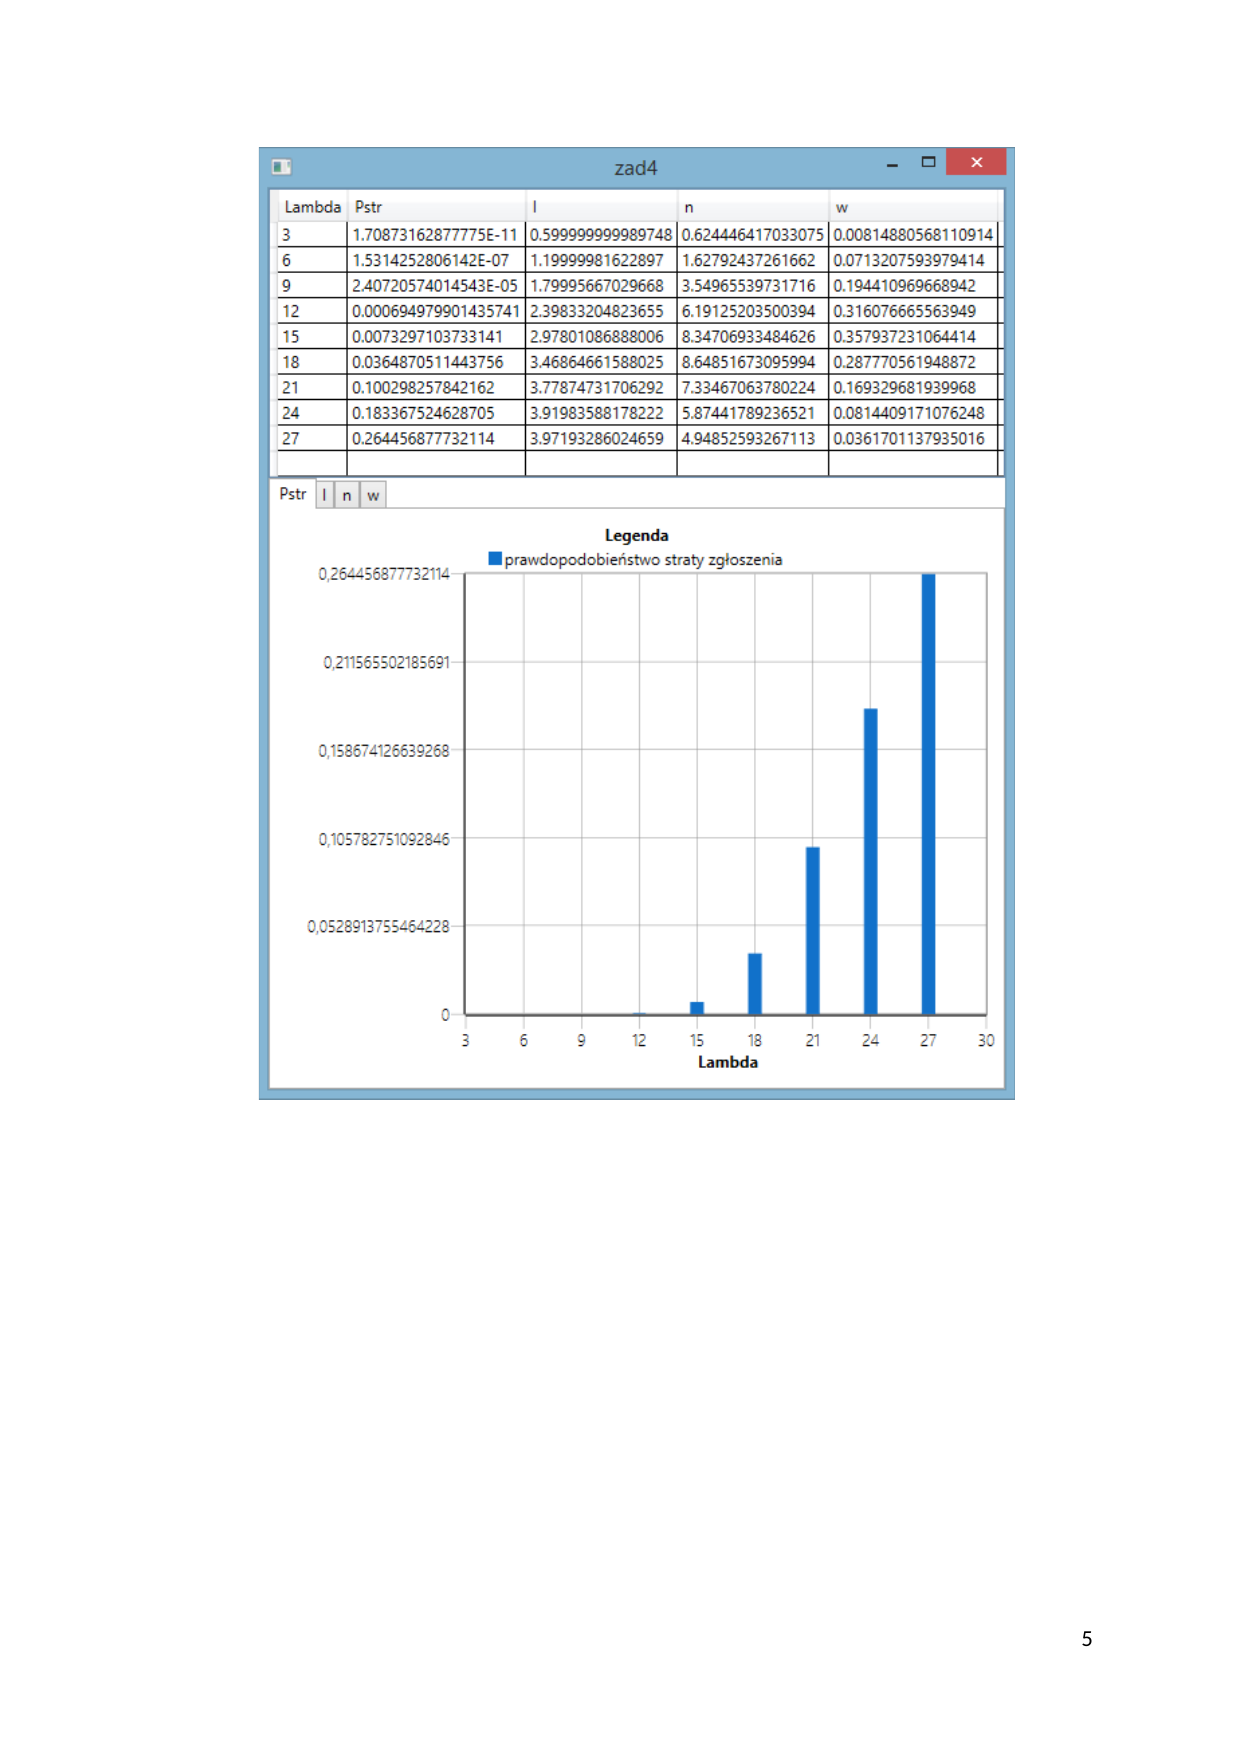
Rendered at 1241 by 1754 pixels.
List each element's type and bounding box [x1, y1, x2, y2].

picture [258, 147, 1015, 1100]
